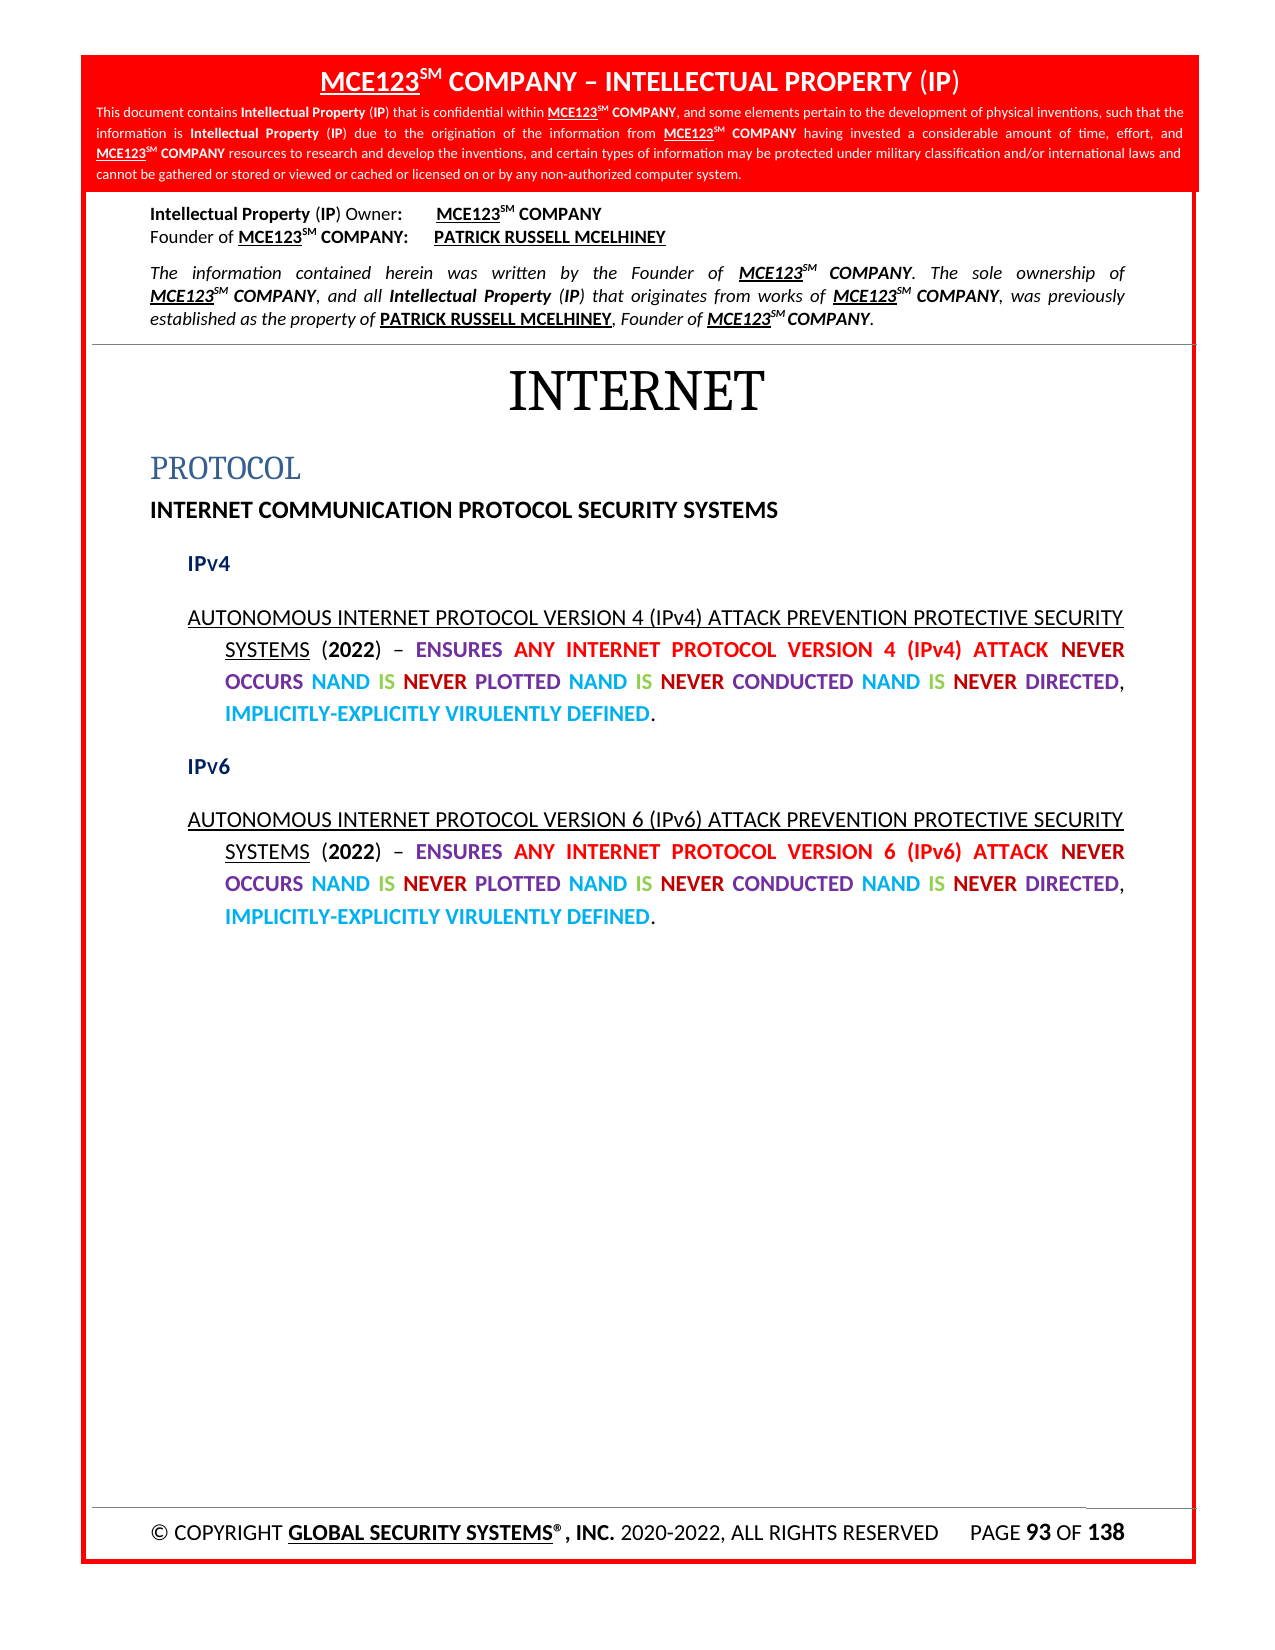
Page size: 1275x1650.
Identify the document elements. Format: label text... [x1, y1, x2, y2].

subtitle PROTOCOL [150, 450, 1125, 488]
text AUTONOMOUS INTERNET PROTOCOL VERSION 6 (IPv6) ATTACK PREVENTION PROTECTIVE SECURITY SYSTEMS (2022) – ENSURES ANY INTERNET PROTOCOL VERSION 6 (IPv6) ATTACK NEVER OCCURS NAND IS NEVER PLOTTED NAND IS NEVER CONDUCTED NAND IS NEVER DIRECTED, IMPLICITLY-EXPLICITLY VIRULENTLY DEFINED. [187, 805, 1125, 930]
text AUTONOMOUS INTERNET PROTOCOL VERSION 4 (IPv4) ATTACK PREVENTION PROTECTIVE SECURITY SYSTEMS (2022) – ENSURES ANY INTERNET PROTOCOL VERSION 4 (IPv4) ATTACK NEVER OCCURS NAND IS NEVER PLOTTED NAND IS NEVER CONDUCTED NAND IS NEVER DIRECTED, IMPLICITLY-EXPLICITLY VIRULENTLY DEFINED. [187, 603, 1125, 727]
text IPv6 [187, 752, 1125, 780]
text INTERNET COMMUNICATION PROTOCOL SECURITY SYSTEMS [150, 494, 1125, 524]
title INTERNET [150, 358, 1125, 425]
text IPv4 [187, 549, 1125, 578]
